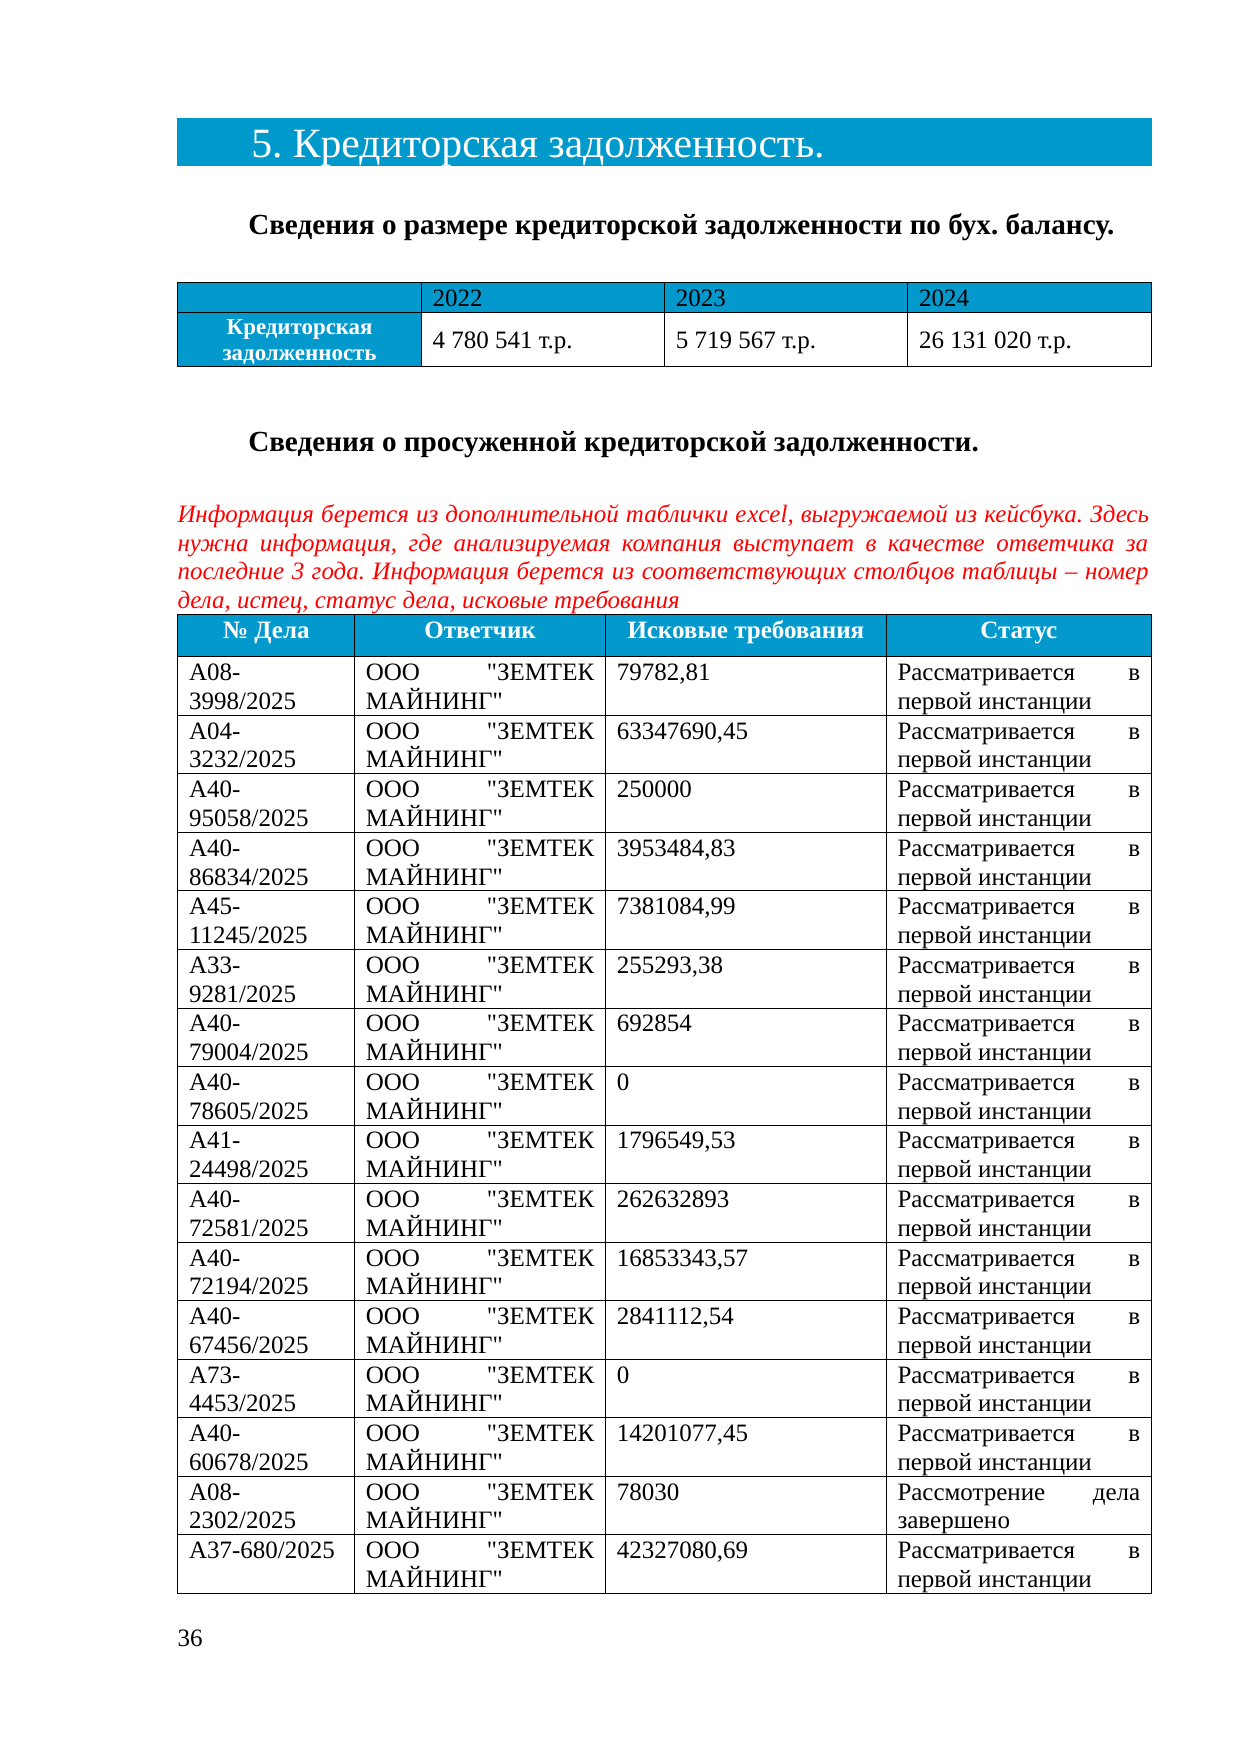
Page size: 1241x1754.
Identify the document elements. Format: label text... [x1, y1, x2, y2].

table_cell ООО "ЗЕМТЕК МАЙНИНГ" [355, 1184, 605, 1242]
table_cell А40-79004/2025 [178, 1009, 354, 1066]
table_cell А40-86834/2025 [178, 833, 354, 890]
table_header Ответчик [355, 615, 605, 656]
table_cell ООО "ЗЕМТЕК МАЙНИНГ" [355, 1009, 605, 1066]
table_header [178, 283, 421, 312]
table_cell ООО "ЗЕМТЕК МАЙНИНГ" [355, 774, 605, 832]
table_cell 63347690,45 [606, 716, 886, 773]
table_cell А41-24498/2025 [178, 1126, 354, 1183]
table_cell Рассматривается в первой инстанции [887, 1243, 1151, 1300]
table_cell 79782,81 [606, 657, 886, 715]
table_cell А40-72194/2025 [178, 1243, 354, 1300]
table_header 2023 [665, 283, 907, 312]
table_cell Рассматривается в первой инстанции [887, 1067, 1151, 1124]
table_cell А45-11245/2025 [178, 891, 354, 949]
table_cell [887, 1535, 1151, 1593]
table_cell 26 131 020 т.р. [908, 313, 1151, 366]
table_cell Рассматривается в первой инстанции [887, 833, 1151, 890]
table_cell 14201077,45 [606, 1418, 886, 1476]
table_header 2024 [908, 283, 1151, 312]
table_cell 0 [606, 1067, 886, 1124]
table_header Исковые требования [606, 615, 886, 656]
table_cell Рассматривается в первой инстанции [887, 1009, 1151, 1066]
table_cell ООО "ЗЕМТЕК МАЙНИНГ" [355, 1067, 605, 1124]
table_cell ООО "ЗЕМТЕК МАЙНИНГ" [355, 657, 605, 715]
table_cell ООО "ЗЕМТЕК МАЙНИНГ" [355, 1360, 605, 1417]
table_cell ООО "ЗЕМТЕК МАЙНИНГ" [355, 891, 605, 949]
table_cell 692854 [606, 1009, 886, 1066]
table_cell Рассматривается в первой инстанции [887, 1301, 1151, 1359]
text Информация берется из дополнительной таблички excel, выгружаемой из кейсбука. Здесь нужна информация, где анализируемая компания выступает в качестве ответчика за последние 3 года. Информация берется из соответствующих столбцов таблицы – номер дела, истец, статус дела, исковые требования [177, 499, 1152, 614]
table_cell 5 719 567 т.р. [665, 313, 907, 366]
table_cell ООО "ЗЕМТЕК МАЙНИНГ" [355, 950, 605, 1007]
table_cell А04-3232/2025 [178, 716, 354, 773]
table_cell Рассматривается в первой инстанции [887, 657, 1151, 715]
table_cell 42327080,69 [606, 1535, 886, 1593]
table_cell Рассматривается в первой инстанции [887, 950, 1151, 1007]
table_header 2022 [422, 283, 664, 312]
table_cell 3953484,83 [606, 833, 886, 890]
table_cell 4 780 541 т.р. [422, 313, 664, 366]
table_cell 0 [606, 1360, 886, 1417]
table_header Статус [887, 615, 1151, 656]
table_cell ООО "ЗЕМТЕК МАЙНИНГ" [355, 716, 605, 773]
table_cell 262632893 [606, 1184, 886, 1242]
table_cell 78030 [606, 1477, 886, 1534]
table_cell ООО "ЗЕМТЕК МАЙНИНГ" [355, 1301, 605, 1359]
table_cell ООО "ЗЕМТЕК МАЙНИНГ" [355, 1477, 605, 1534]
table_cell ООО "ЗЕМТЕК МАЙНИНГ" [355, 1418, 605, 1476]
table_cell А33-9281/2025 [178, 950, 354, 1007]
table_cell ООО "ЗЕМТЕК МАЙНИНГ" [355, 1126, 605, 1183]
table_cell Рассмотрение дела завершено [887, 1477, 1151, 1534]
table_cell ООО "ЗЕМТЕК МАЙНИНГ" [355, 1243, 605, 1300]
table_cell 7381084,99 [606, 891, 886, 949]
table_cell Рассматривается в первой инстанции [887, 1126, 1151, 1183]
table_cell Кредиторская задолженность [178, 313, 421, 366]
subtitle Сведения о размере кредиторской задолженности по бух. балансу. [248, 207, 1152, 241]
table_cell А37-680/2025 [178, 1535, 354, 1593]
table_cell Рассматривается в первой инстанции [887, 716, 1151, 773]
table_cell А40-95058/2025 [178, 774, 354, 832]
table_cell ООО "ЗЕМТЕК МАЙНИНГ" [355, 833, 605, 890]
table_cell А40-67456/2025 [178, 1301, 354, 1359]
table_cell А73-4453/2025 [178, 1360, 354, 1417]
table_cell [355, 1535, 605, 1593]
table_cell А08-3998/2025 [178, 657, 354, 715]
table_cell 1796549,53 [606, 1126, 886, 1183]
table_cell А40-72581/2025 [178, 1184, 354, 1242]
table_cell Рассматривается в первой инстанции [887, 1184, 1151, 1242]
subtitle Сведения о просуженной кредиторской задолженности. [248, 424, 1152, 458]
table_cell А08-2302/2025 [178, 1477, 354, 1534]
table_cell 255293,38 [606, 950, 886, 1007]
table_cell Рассматривается в первой инстанции [887, 1360, 1151, 1417]
table_header № Дела [178, 615, 354, 656]
table_cell 2841112,54 [606, 1301, 886, 1359]
table_cell Рассматривается в первой инстанции [887, 891, 1151, 949]
subtitle 5. Кредиторская задолженность. [177, 118, 1152, 166]
table_cell Рассматривается в первой инстанции [887, 1418, 1151, 1476]
table_cell А40-78605/2025 [178, 1067, 354, 1124]
table_cell 16853343,57 [606, 1243, 886, 1300]
table_cell Рассматривается в первой инстанции [887, 774, 1151, 832]
table_cell А40-60678/2025 [178, 1418, 354, 1476]
table_cell 250000 [606, 774, 886, 832]
